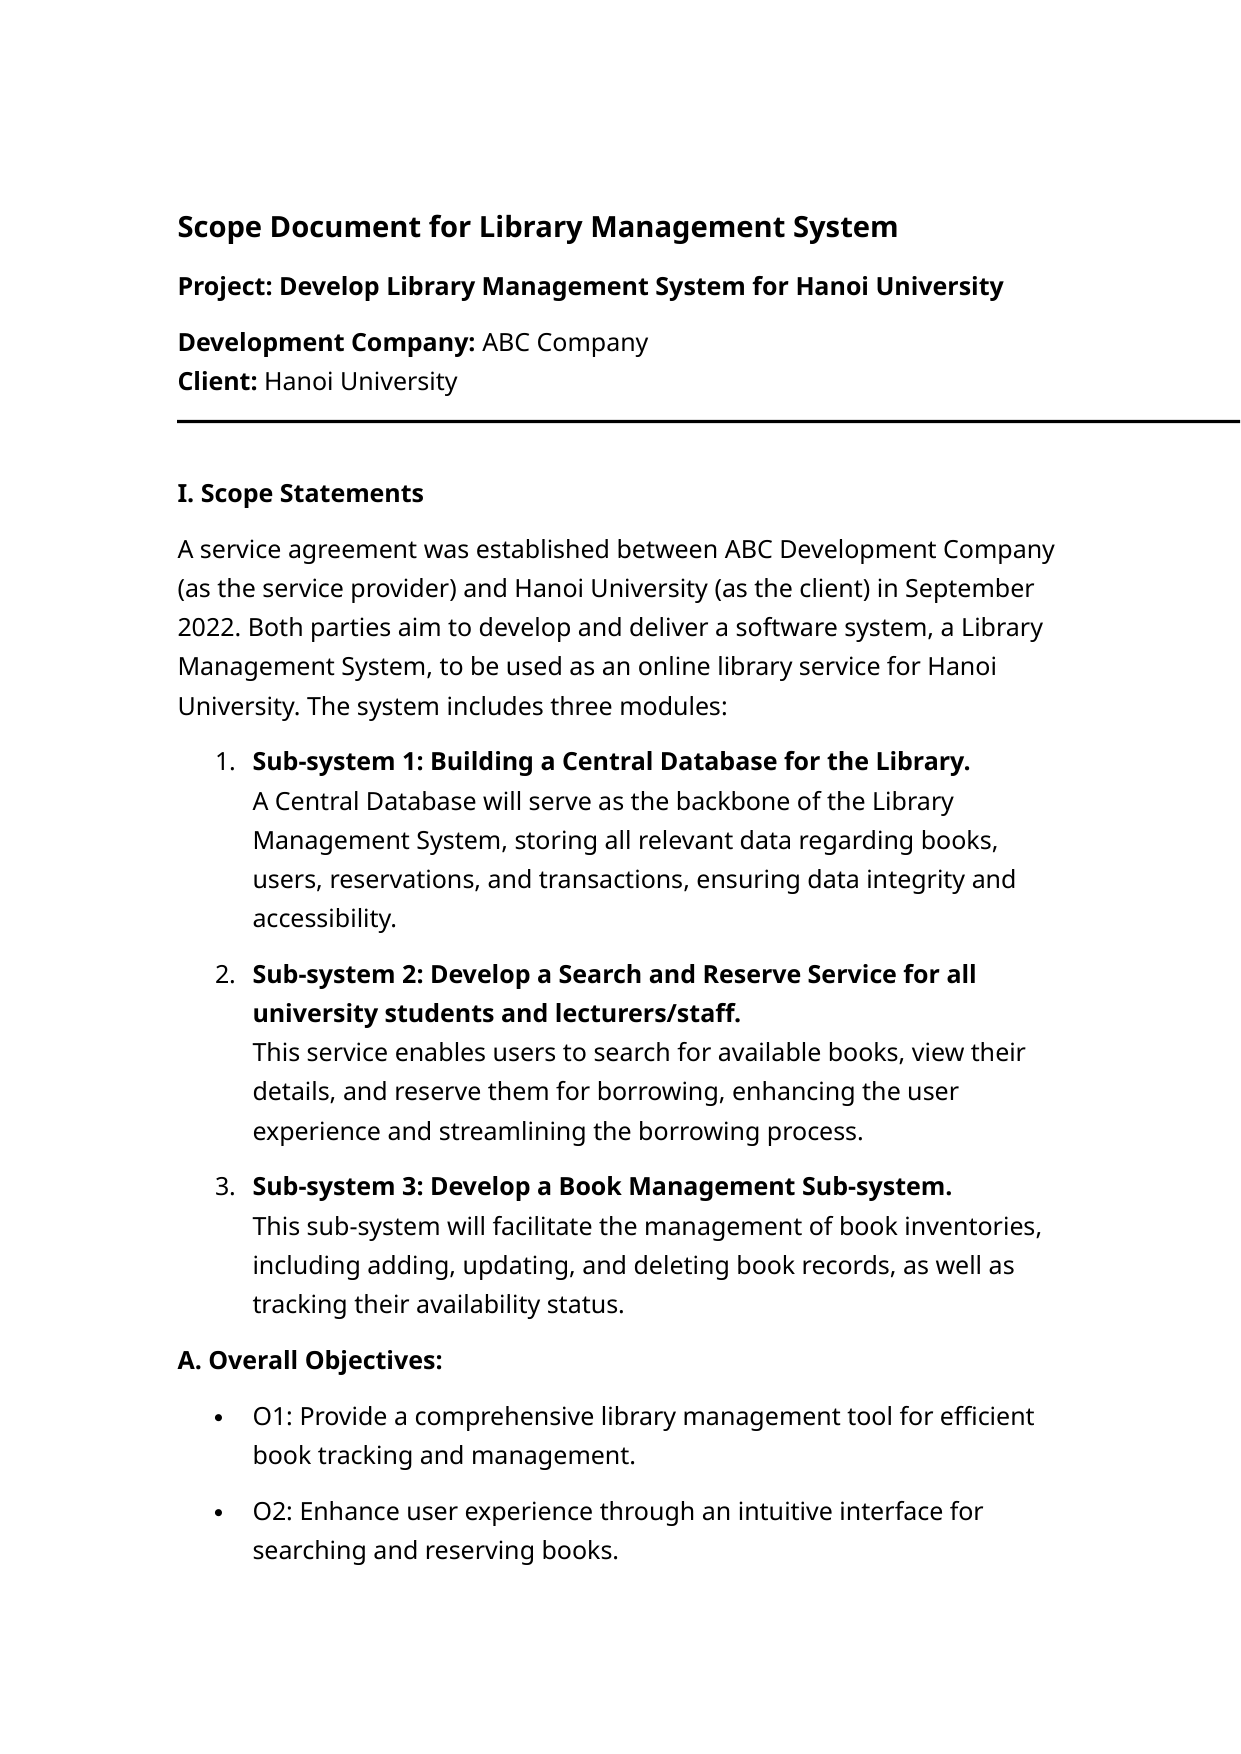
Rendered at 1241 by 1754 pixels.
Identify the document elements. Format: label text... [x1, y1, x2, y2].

list Sub-system 1: Building a Central Database for the Library. A Central Database will serve as the backbone of the Library Management System, storing all relevant data regarding books, users, reservations, and transactions, ensuring data integrity and accessibility. [215, 744, 1063, 935]
text I. Scope Statements [177, 476, 1063, 510]
text Development Company: ABC Company Client: Hanoi University [177, 325, 1063, 398]
text A. Overall Objectives: [177, 1342, 1063, 1376]
list Sub-system 2: Develop a Search and Reserve Service for all university students and lecturers/staff. This service enables users to search for available books, view their details, and reserve them for borrowing, enhancing the user experience and streamlining the borrowing process. [215, 957, 1063, 1147]
text Project: Develop Library Management System for Hanoi University [177, 269, 1063, 303]
text Scope Document for Library Management System [177, 207, 1063, 246]
list Sub-system 3: Develop a Book Management Sub-system. This sub-system will facilitate the management of book inventories, including adding, updating, and deleting book records, as well as tracking their availability status. [215, 1169, 1063, 1321]
list O1: Provide a comprehensive library management tool for efficient book tracking and management. [215, 1398, 1063, 1471]
list O2: Enhance user experience through an intuitive interface for searching and reserving books. [215, 1493, 1063, 1566]
text A service agreement was established between ABC Development Company (as the service provider) and Hanoi University (as the client) in September 2022. Both parties aim to develop and deliver a software system, a Library Management System, to be used as an online library service for Hanoi University. The system includes three modules: [177, 532, 1063, 722]
